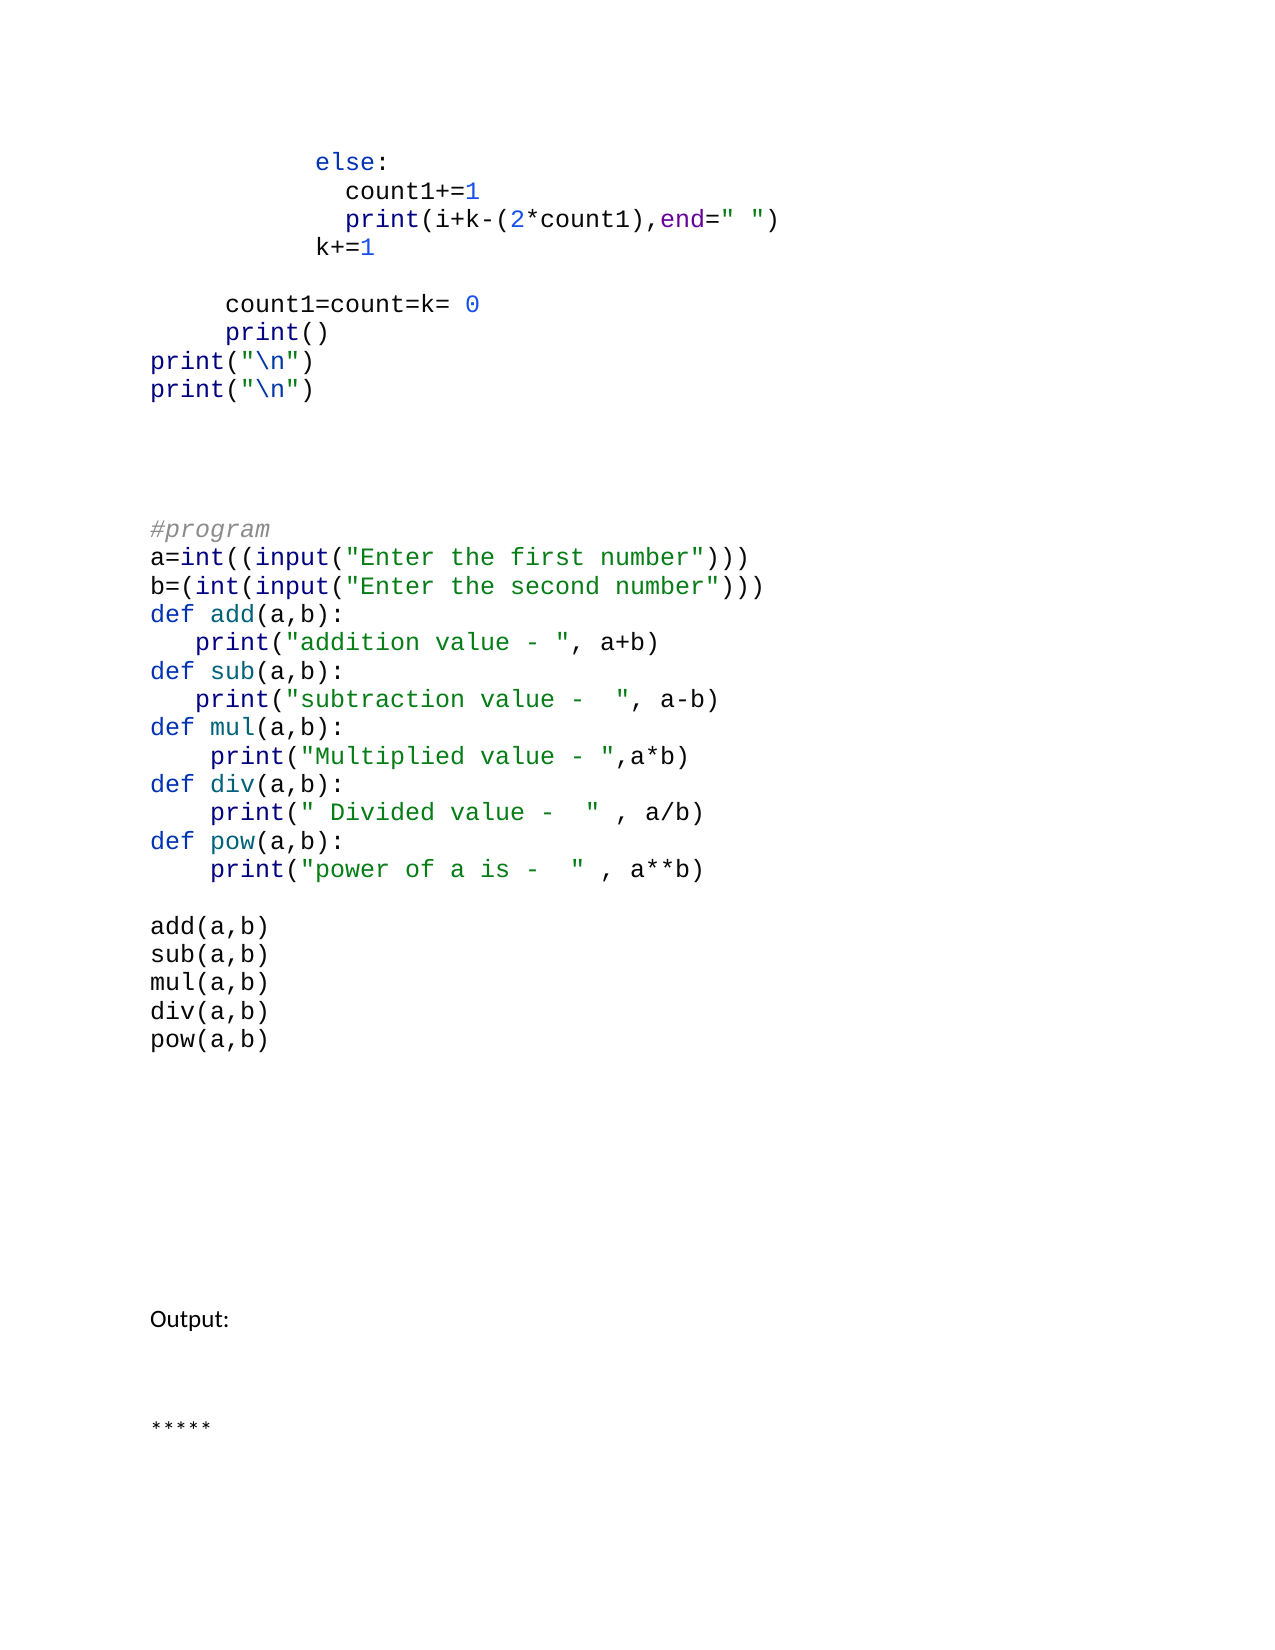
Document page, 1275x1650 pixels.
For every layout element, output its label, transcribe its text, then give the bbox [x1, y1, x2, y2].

text Output: [150, 1303, 1125, 1334]
text #program a=int((input("Enter the first number"))) b=(int(input("Enter the second number"))) def add(a,b): print("addition value - ", a+b) def sub(a,b): print("subtraction value - ", a-b) def mul(a,b): print("Multiplied value - ",a*b) def div(a,b): print(" Divided value - " , a/b) def pow(a,b): print("power of a is - " , a**b) add(a,b) sub(a,b) mul(a,b) div(a,b) pow(a,b) [150, 517, 1125, 1055]
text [150, 150, 1125, 405]
text ***** [150, 1415, 1125, 1446]
